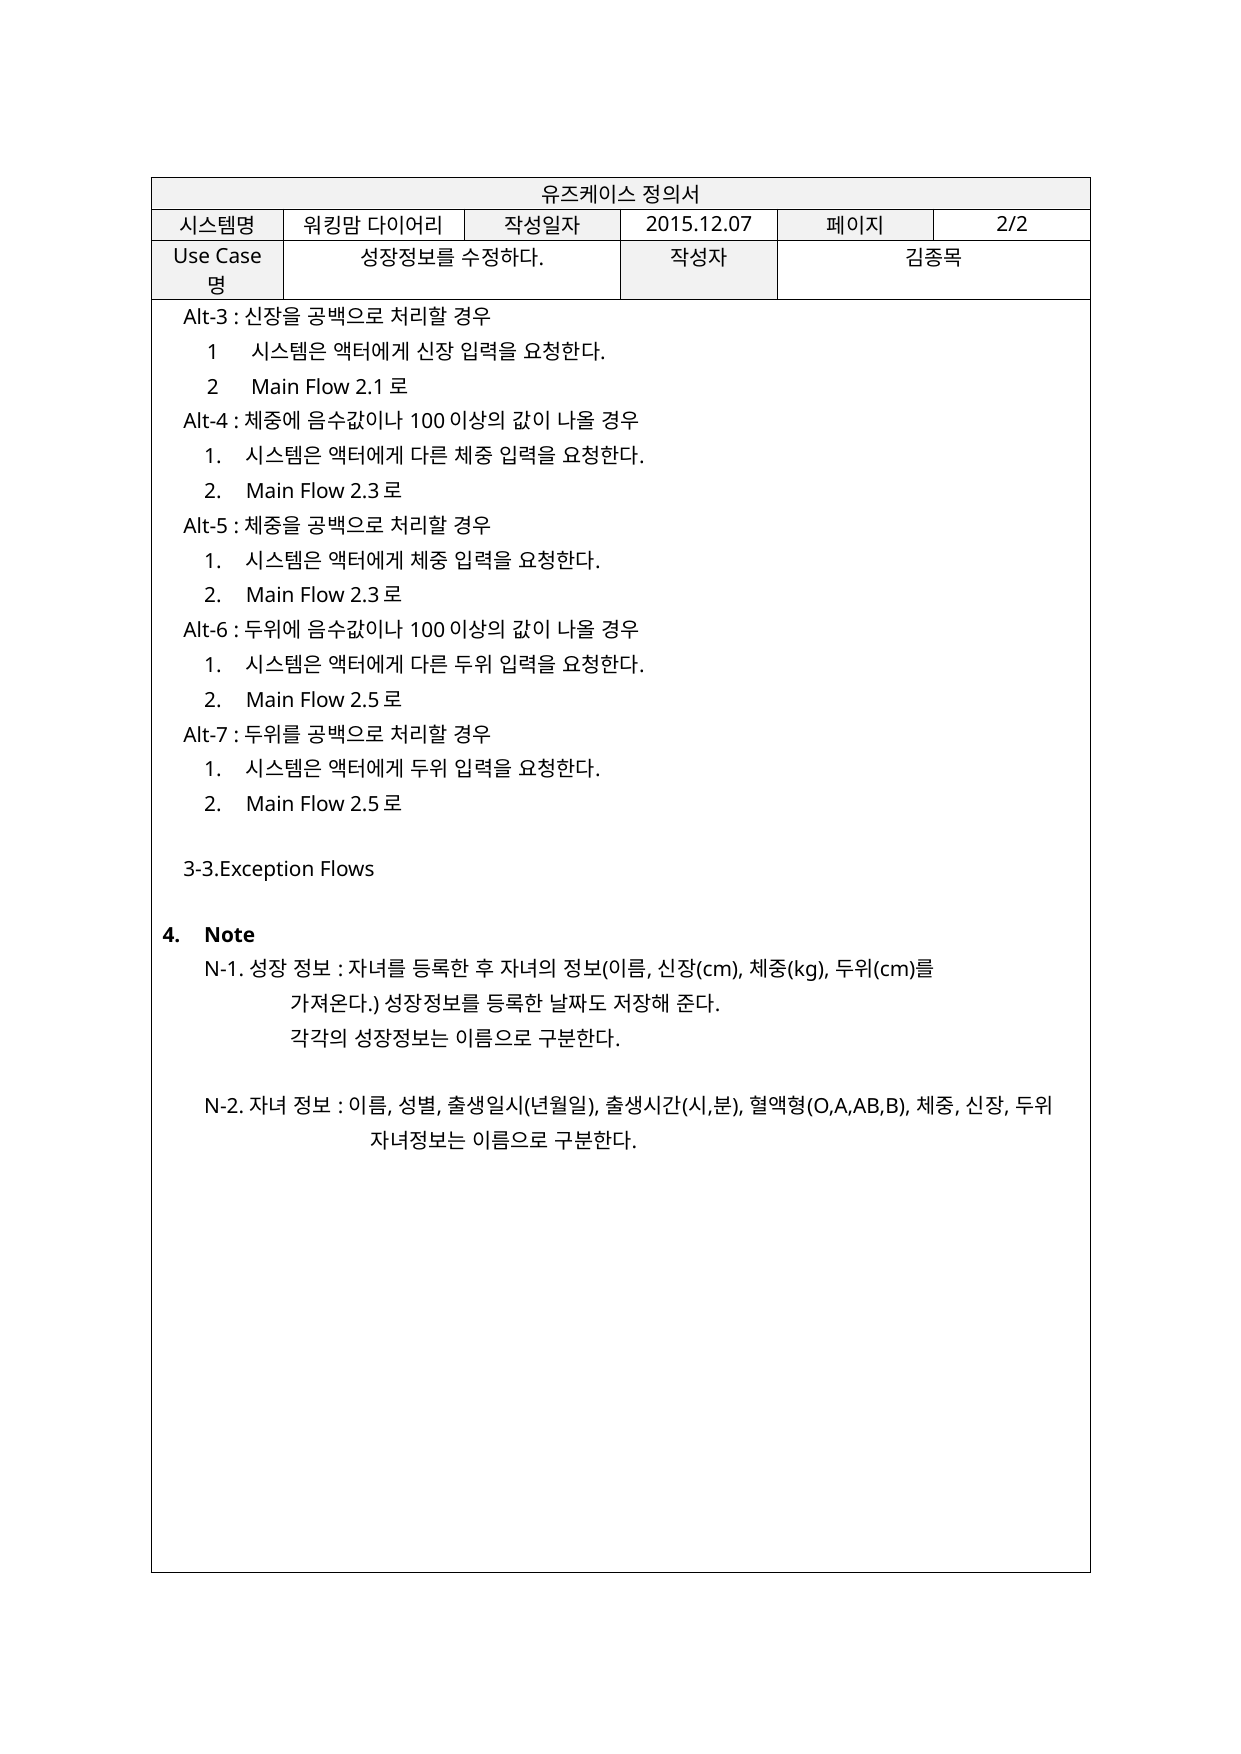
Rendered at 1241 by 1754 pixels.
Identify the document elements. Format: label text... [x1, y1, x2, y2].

table_cell 성장정보를 수정하다. [284, 241, 620, 299]
table_cell 2015.12.07 [621, 210, 777, 240]
table_header 유즈케이스 정의서 [152, 178, 1090, 208]
table_cell Use Case명 [152, 241, 283, 299]
table_cell 작성일자 [465, 210, 620, 240]
table_cell 시스템명 [152, 210, 283, 240]
table_cell Alt-3 : 신장을 공백으로 처리할 경우 시스템은 액터에게 신장 입력을 요청한다. Main Flow 2.1로 Alt-4 : 체중에 음수값이나 100이상의 값이 나올 경우 시스템은 액터에게 다른 체중 입력을 요청한다. Main Flow 2.3로 Alt-5 : 체중을 공백으로 처리할 경우 시스템은 액터에게 체중 입력을 요청한다. Main Flow 2.3로 Alt-6 : 두위에 음수값이나 100이상의 값이 나올 경우 시스템은 액터에게 다른 두위 입력을 요청한다. Main Flow 2.5로 Alt-7 : 두위를 공백으로 처리할 경우 시스템은 액터에게 두위 입력을 요청한다. Main Flow 2.5로 3-3.Exception Flows Note N-1. 성장 정보 : 자녀를 등록한 후 자녀의 정보(이름, 신장(cm), 체중(kg), 두위(cm)를 가져온다.) 성장정보를 등록한 날짜도 저장해 준다. 각각의 성장정보는 이름으로 구분한다. N-2. 자녀 정보 : 이름, 성별, 출생일시(년월일), 출생시간(시,분), 혈액형(O,A,AB,B), 체중, 신장, 두위 자녀정보는 이름으로 구분한다. [152, 300, 1090, 1572]
table_cell 워킹맘 다이어리 [284, 210, 464, 240]
table_cell 김종목 [778, 241, 1090, 299]
table_cell 2/2 [934, 210, 1090, 240]
table_cell 페이지 [778, 210, 933, 240]
table_cell 작성자 [621, 241, 777, 299]
